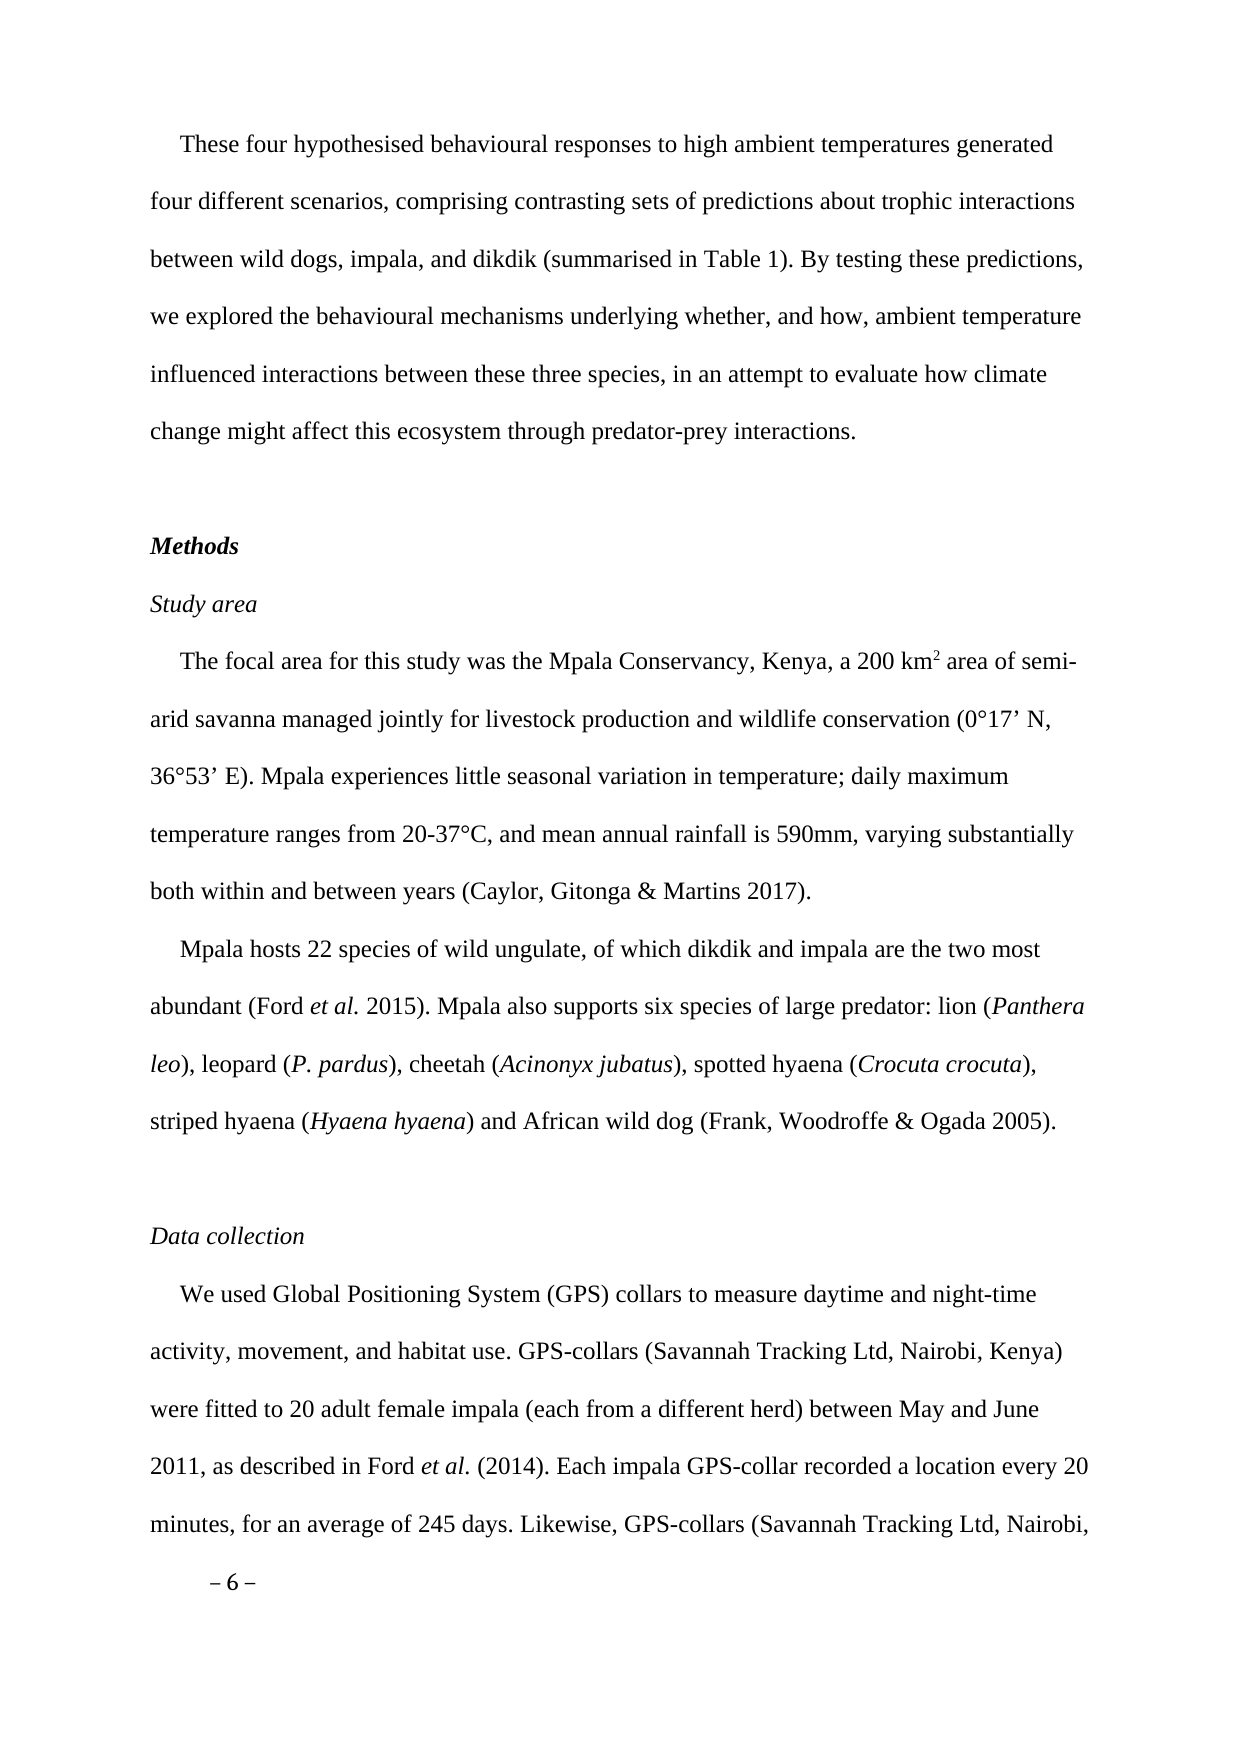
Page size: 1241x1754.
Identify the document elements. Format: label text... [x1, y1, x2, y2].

subtitle Study area [150, 589, 1090, 618]
text The focal area for this study was the Mpala Conservancy, Kenya, a 200 km2 area of semi-arid savanna managed jointly for livestock production and wildlife conservation (0°17’ N, 36°53’ E). Mpala experiences little seasonal variation in temperature; daily maximum temperature ranges from 20-37°C, and mean annual rainfall is 590mm, varying substantially both within and between years (Caylor, Gitonga & Martins 2017). [150, 646, 1090, 905]
subtitle Data collection [150, 1221, 1090, 1250]
subtitle Methods [150, 531, 1090, 560]
text Mpala hosts 22 species of wild ungulate, of which dikdik and impala are the two most abundant (Ford et al. 2015). Mpala also supports six species of large predator: lion (Panthera leo), leopard (P. pardus), cheetah (Acinonyx jubatus), spotted hyaena (Crocuta crocuta), striped hyaena (Hyaena hyaena) and African wild dog (Frank, Woodroffe & Ogada 2005). [150, 934, 1090, 1135]
text These four hypothesised behavioural responses to high ambient temperatures generated four different scenarios, comprising contrasting sets of predictions about trophic interactions between wild dogs, impala, and dikdik (summarised in Table 1). By testing these predictions, we explored the behavioural mechanisms underlying whether, and how, ambient temperature influenced interactions between these three species, in an attempt to evaluate how climate change might affect this ecosystem through predator-prey interactions. [150, 129, 1090, 445]
